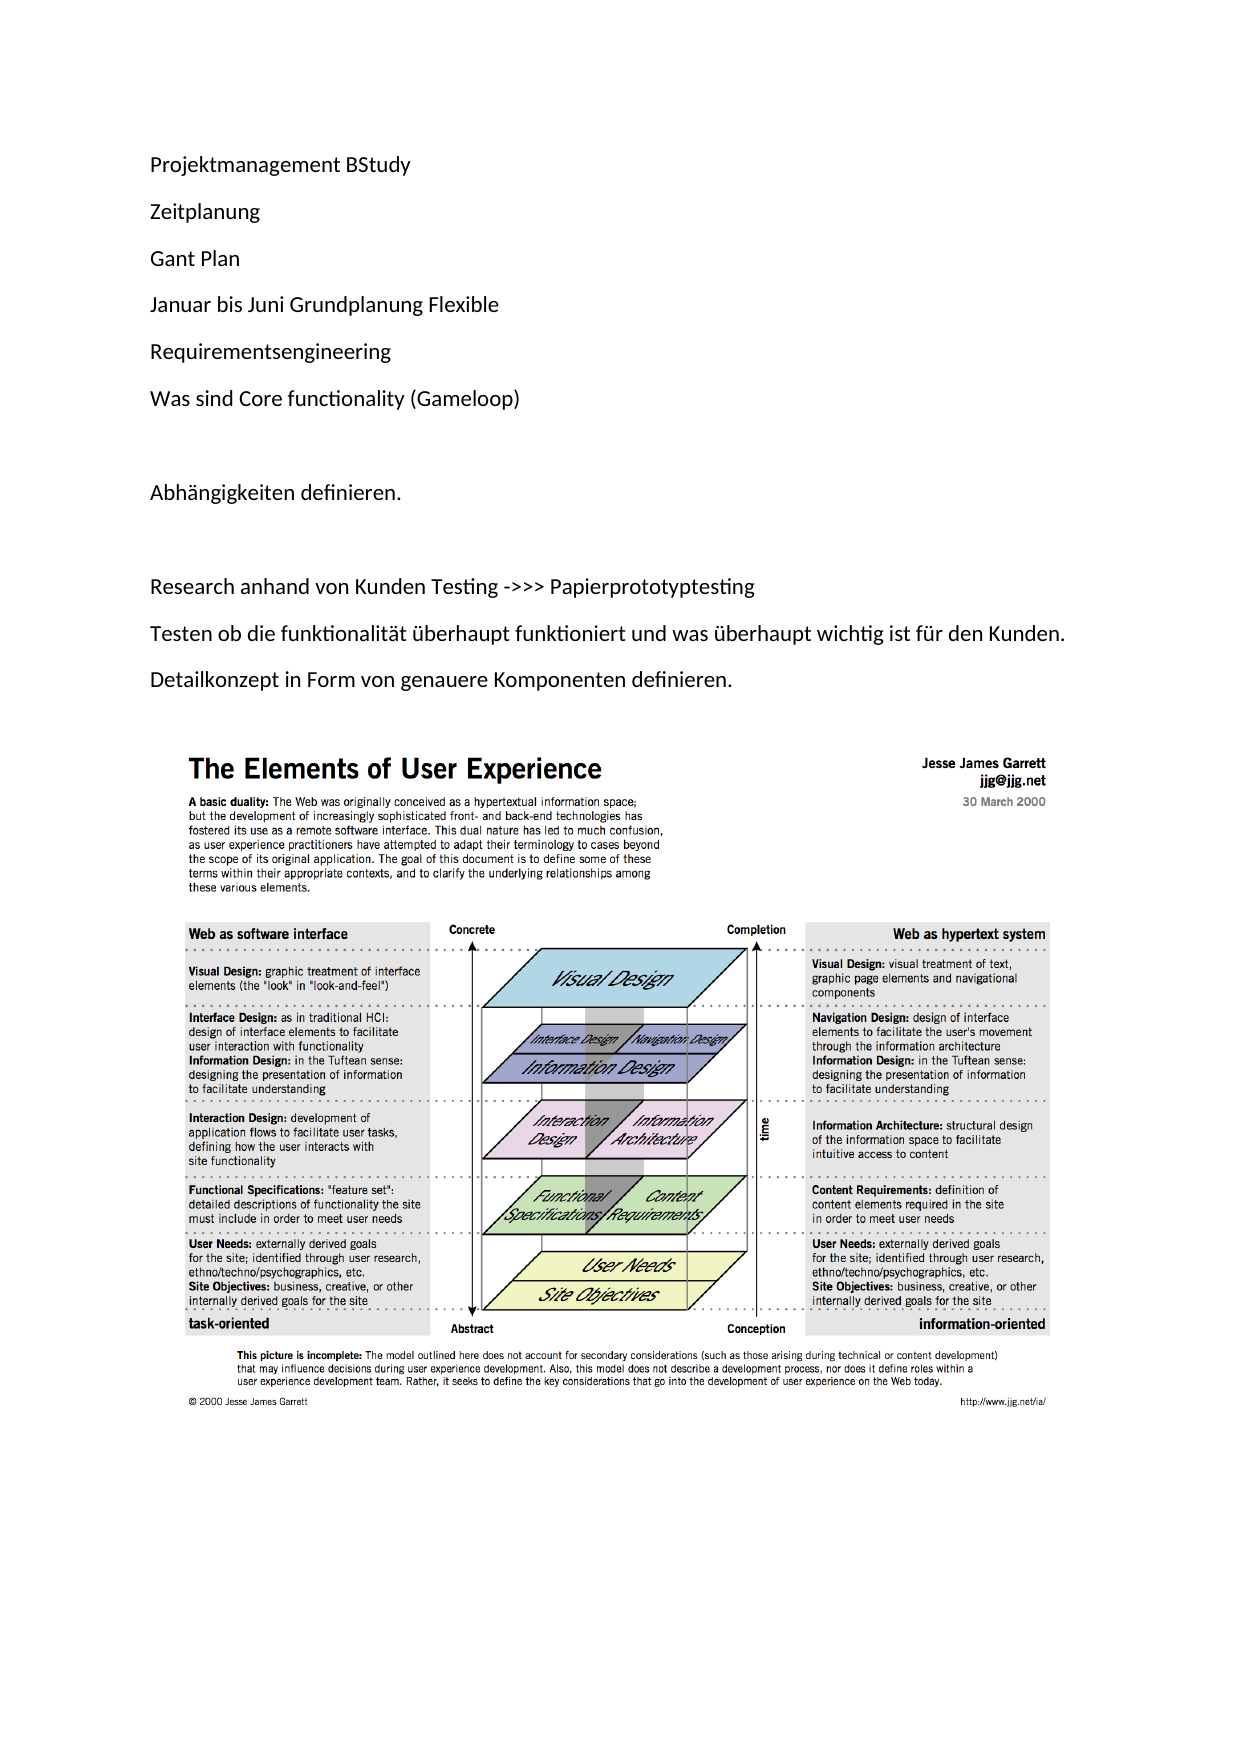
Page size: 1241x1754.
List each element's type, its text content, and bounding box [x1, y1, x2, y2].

text Zeitplanung [150, 197, 1090, 225]
text Testen ob die funktionalität überhaupt funktioniert und was überhaupt wichtig ist für den Kunden. [150, 619, 1090, 647]
text Projektmanagement BStudy [150, 150, 1090, 178]
text Research anhand von Kunden Testing ->>> Papierprototyptesting [150, 572, 1090, 600]
text Detailkonzept in Form von genauere Komponenten definieren. [150, 666, 1090, 694]
text Januar bis Juni Grundplanung Flexible [150, 291, 1090, 319]
text Was sind Core functionality (Gameloop) [150, 384, 1090, 412]
text Abhängigkeiten definieren. [150, 478, 1090, 506]
text Requirementsengineering [150, 337, 1090, 366]
picture [150, 712, 1091, 1440]
text Gant Plan [150, 244, 1090, 272]
